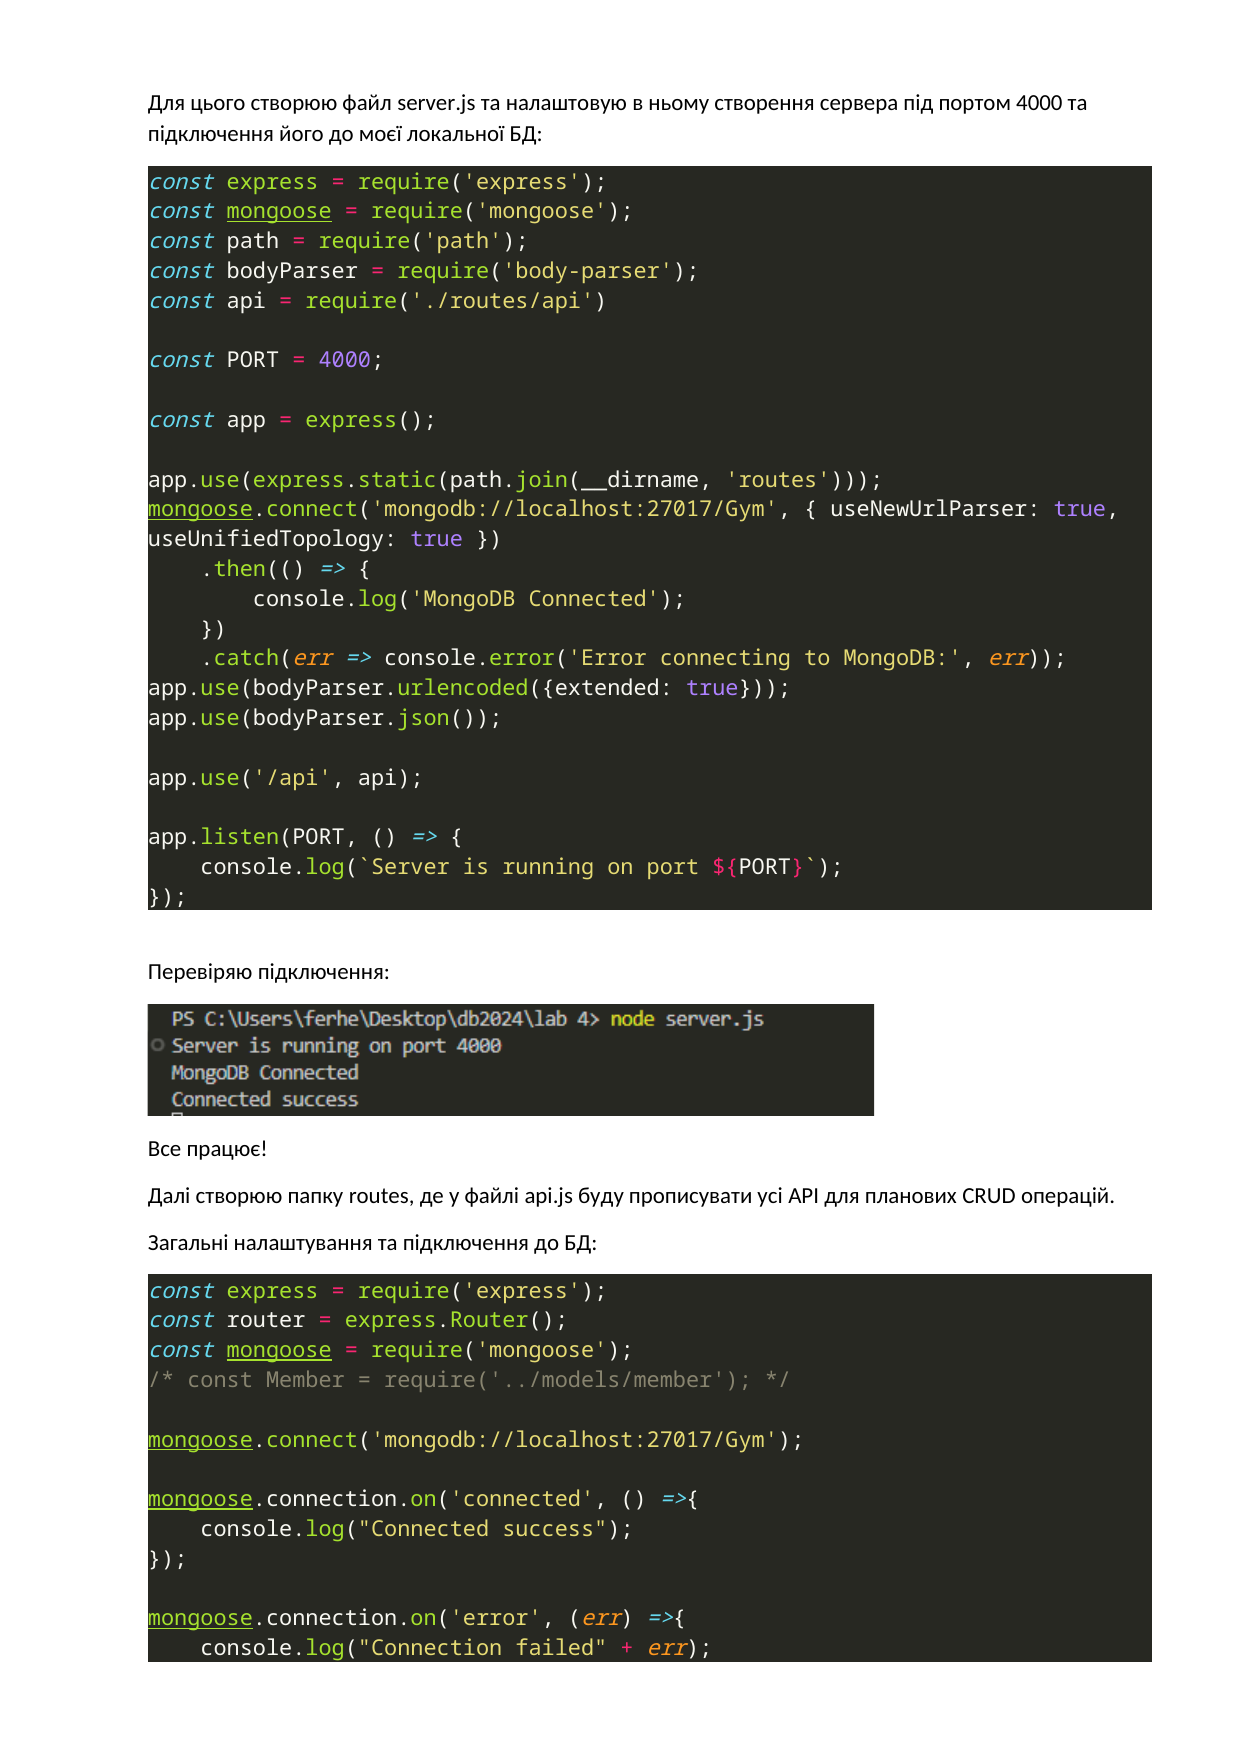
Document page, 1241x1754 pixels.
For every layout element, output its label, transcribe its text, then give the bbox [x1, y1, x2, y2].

text const express = require('express'); [148, 1274, 1152, 1304]
picture [147, 1004, 875, 1116]
text app.use('/api', api); [148, 761, 1152, 791]
text mongoose.connect('mongodb://localhost:27017/Gym'); [148, 1423, 1152, 1453]
text Все працює! [148, 1134, 1152, 1162]
text const router = express.Router(); [148, 1304, 1152, 1334]
text const api = require('./routes/api') [148, 285, 1152, 314]
text const app = express(); [148, 404, 1152, 434]
text }) [148, 612, 1152, 642]
text app.use(express.static(path.join(__dirname, 'routes'))); [148, 463, 1152, 493]
text const PORT = 4000; [148, 344, 1152, 374]
text const express = require('express'); [148, 166, 1152, 195]
text console.log('MongoDB Connected'); [148, 583, 1152, 612]
text Перевіряю підключення: [148, 957, 1152, 985]
text console.log("Connected success"); [148, 1513, 1152, 1543]
text const path = require('path'); [148, 225, 1152, 255]
text .then(() => { [148, 553, 1152, 583]
text mongoose.connect('mongodb://localhost:27017/Gym', { useNewUrlParser: true, useUnifiedTopology: true }) [148, 493, 1152, 553]
text mongoose.connection.on('connected', () =>{ [148, 1483, 1152, 1513]
text app.use(bodyParser.json()); [148, 702, 1152, 732]
text const mongoose = require('mongoose'); [148, 1334, 1152, 1364]
text Загальні налаштування та підключення до БД: [148, 1228, 1152, 1256]
text const mongoose = require('mongoose'); [148, 195, 1152, 225]
text mongoose.connection.on('error', (err) =>{ [148, 1602, 1152, 1632]
text Далі створюю папку routes, де у файлі api.js буду прописувати усі API для планових CRUD операцій. [148, 1181, 1152, 1209]
text app.listen(PORT, () => { [148, 821, 1152, 851]
text app.use(bodyParser.urlencoded({extended: true})); [148, 672, 1152, 702]
text .catch(err => console.error('Error connecting to MongoDB:', err)); [148, 642, 1152, 672]
text }); [148, 881, 1152, 910]
text }); [148, 1543, 1152, 1572]
text const bodyParser = require('body-parser'); [148, 255, 1152, 285]
text console.log("Connection failed" + err); [148, 1632, 1152, 1662]
text Для цього створюю файл server.js та налаштовую в ньому створення сервера під портом 4000 та підключення його до моєї локальної БД: [148, 88, 1152, 147]
text /* const Member = require('../models/member'); */ [148, 1364, 1152, 1394]
text console.log(`Server is running on port ${PORT}`); [148, 851, 1152, 881]
